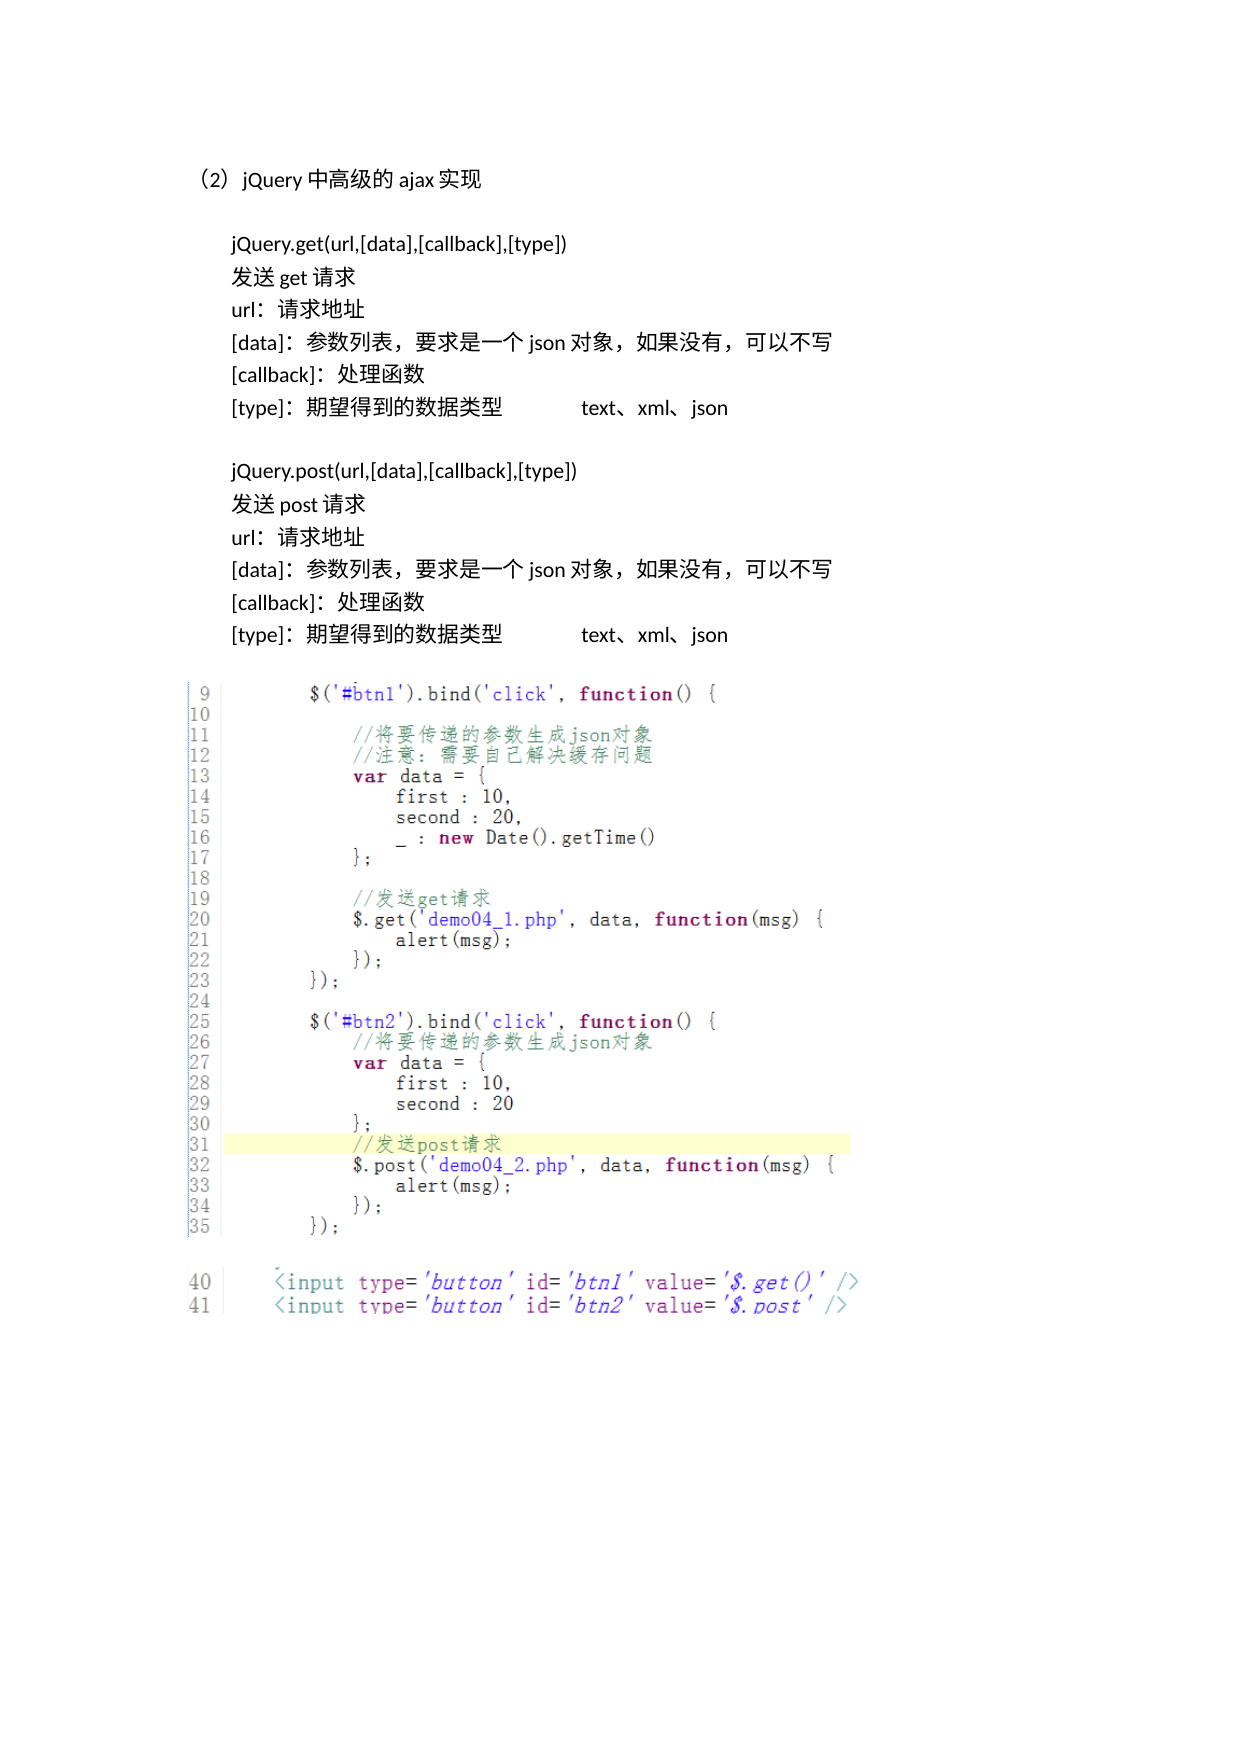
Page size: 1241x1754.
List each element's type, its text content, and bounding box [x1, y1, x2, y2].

picture [187, 1267, 921, 1314]
picture [187, 682, 850, 1237]
text url：请求地址 [187, 519, 1053, 552]
text [type]：期望得到的数据类型 text、xml、json [187, 617, 1053, 649]
text 发送get请求 [187, 259, 1053, 292]
text （2）jQuery中高级的ajax实现 [187, 162, 1053, 194]
text [callback]：处理函数 [187, 584, 1053, 617]
text jQuery.get(url,[data],[callback],[type]) [187, 227, 1053, 259]
text 发送post请求 [187, 487, 1053, 519]
text [type]：期望得到的数据类型 text、xml、json [187, 389, 1053, 422]
text [data]：参数列表，要求是一个json对象，如果没有，可以不写 [187, 552, 1053, 584]
text jQuery.post(url,[data],[callback],[type]) [187, 454, 1053, 487]
text url：请求地址 [187, 292, 1053, 324]
text [callback]：处理函数 [187, 357, 1053, 389]
text [data]：参数列表，要求是一个json对象，如果没有，可以不写 [187, 324, 1053, 357]
